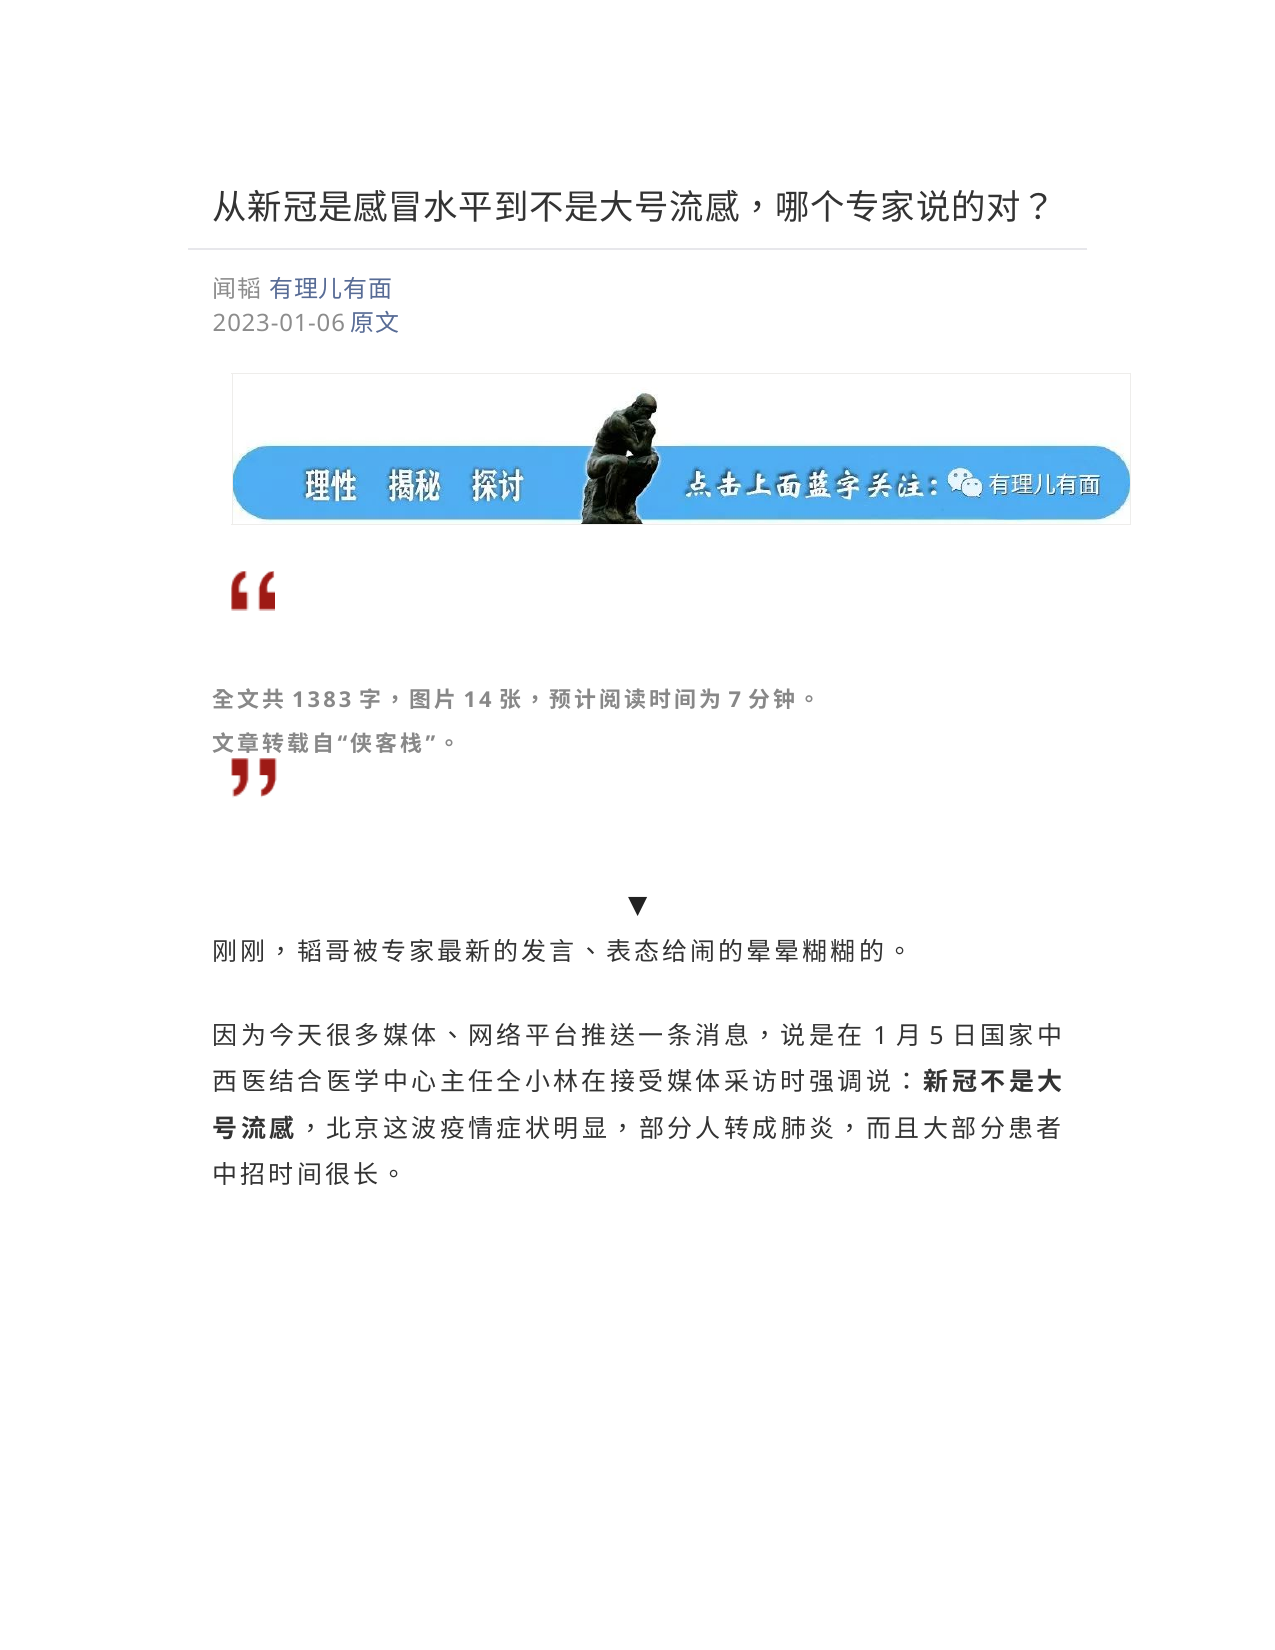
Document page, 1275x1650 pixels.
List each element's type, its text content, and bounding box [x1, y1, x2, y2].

list 闻韬 有理儿有面 [212, 272, 1062, 304]
picture [233, 374, 1130, 524]
text 刚刚，韬哥被专家最新的发言、表态给闹的晕晕糊糊的。 [212, 921, 1062, 967]
text ▼ [212, 877, 1062, 921]
text 全文共1383字，图片14张，预计阅读时间为7分钟。 [212, 673, 1062, 713]
title 从新冠是感冒水平到不是大号流感，哪个专家说的对？ [187, 150, 1087, 250]
picture [231, 758, 277, 798]
text 因为今天很多媒体、网络平台推送一条消息，说是在1月5日国家中西医结合医学中心主任仝小林在接受媒体采访时强调说：新冠不是大号流感，北京这波疫情症状明显，部分人转成肺炎，而且大部分患者中招时间很长。 [212, 1005, 1062, 1191]
picture [231, 571, 275, 611]
text 文章转载自“侠客栈”。 [212, 713, 1062, 757]
text 2023-01-06原文 发表于 [212, 304, 1062, 338]
